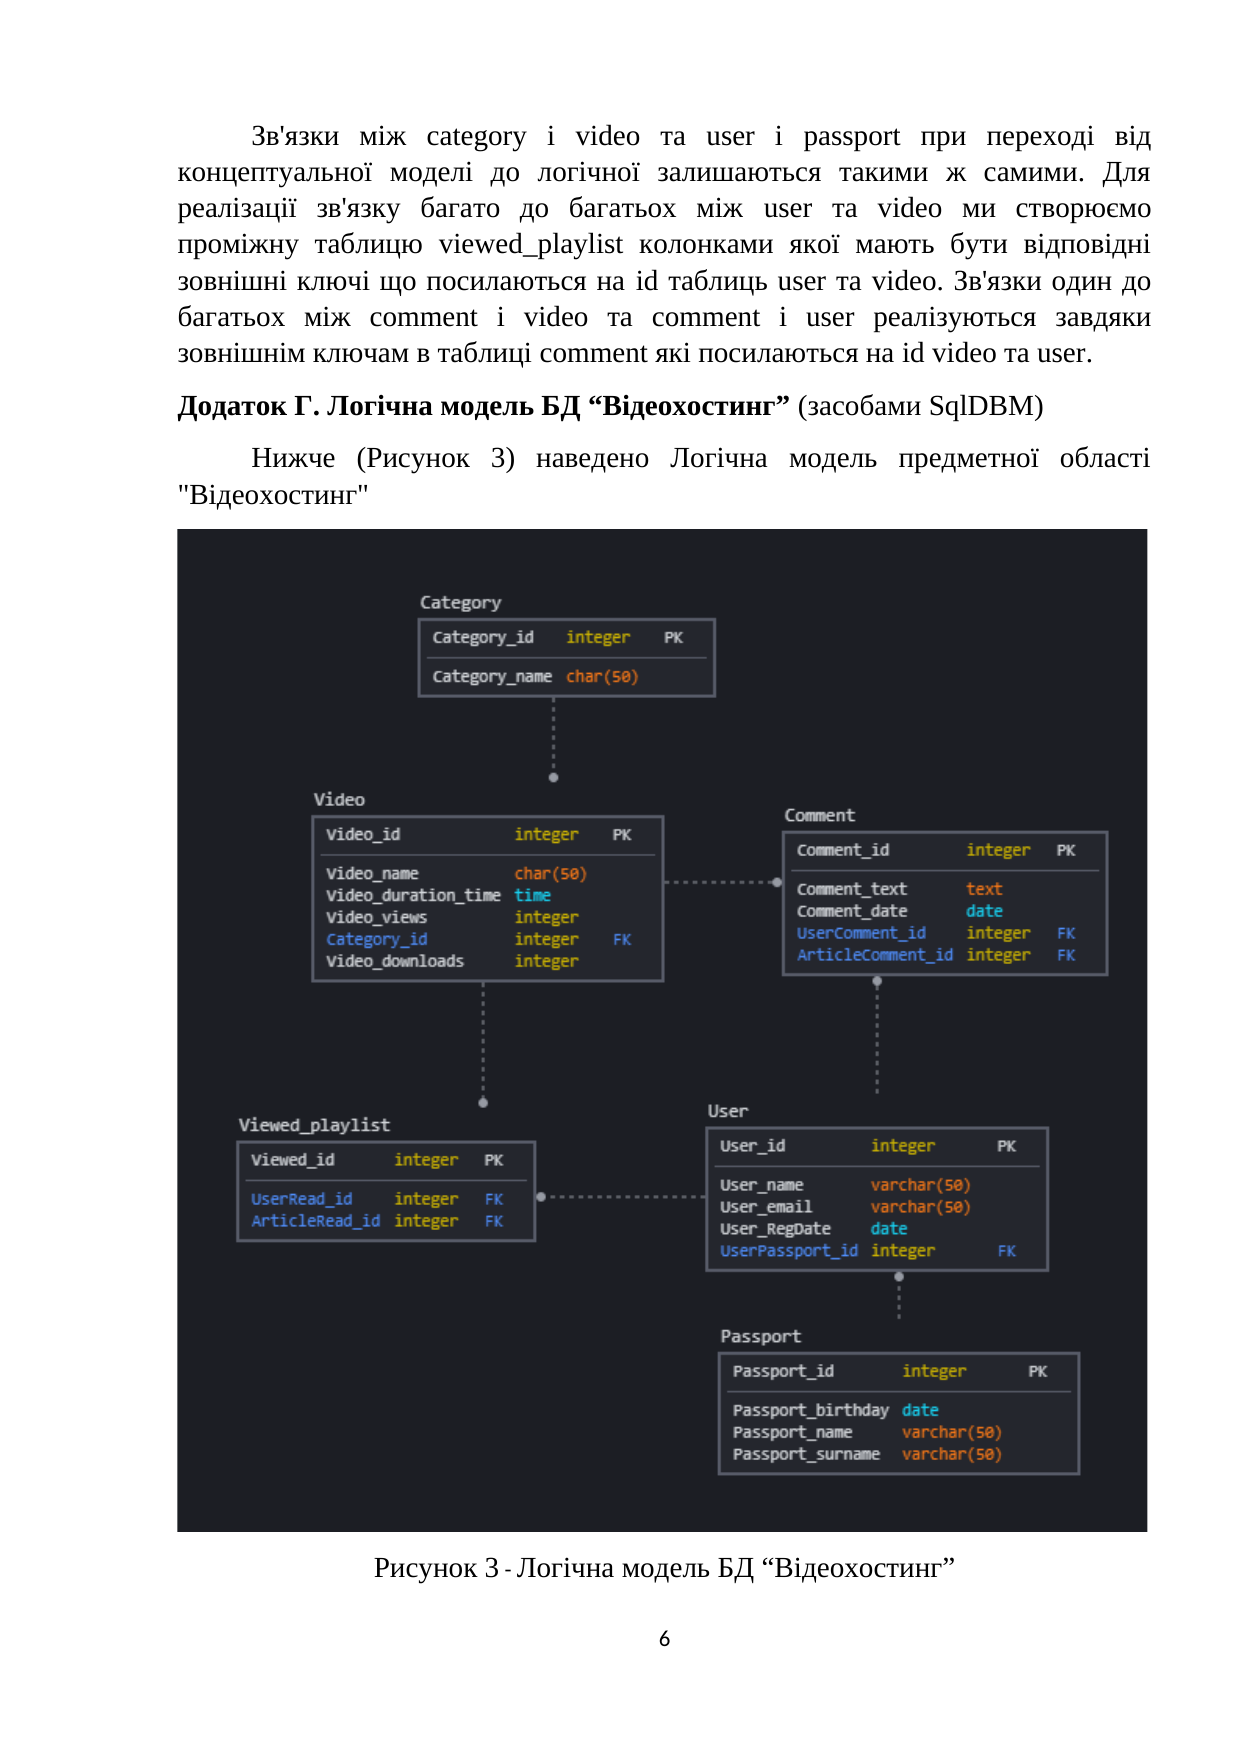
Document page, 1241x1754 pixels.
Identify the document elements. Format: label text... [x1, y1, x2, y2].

picture [177, 529, 1148, 1532]
text Нижче (Рисунок 3) наведено Логічна модель предметної області "Відеохостинг" [177, 441, 1152, 510]
text Додаток Г. Логічна модель БД “Відеохостинг” (засобами SqlDBM) [177, 388, 1152, 421]
text Рисунок 3 - Логічна модель БД “Відеохостинг” [177, 1550, 1152, 1584]
text Зв'язки між category і video та user і passport при переході від концептуальної моделі до логічної залишаються такими ж самими. Для реалізації зв'язку багато до багатьох між user та video ми створюємо проміжну таблицю viewed_playlist колонками якої мають бути відповідні зовнішні ключі що посилаються на id таблиць user та video. Зв'язки один до багатьох між comment і video та comment і user реалізуються завдяки зовнішнім ключам в таблиці comment які посилаються на id video та user. [177, 118, 1152, 368]
